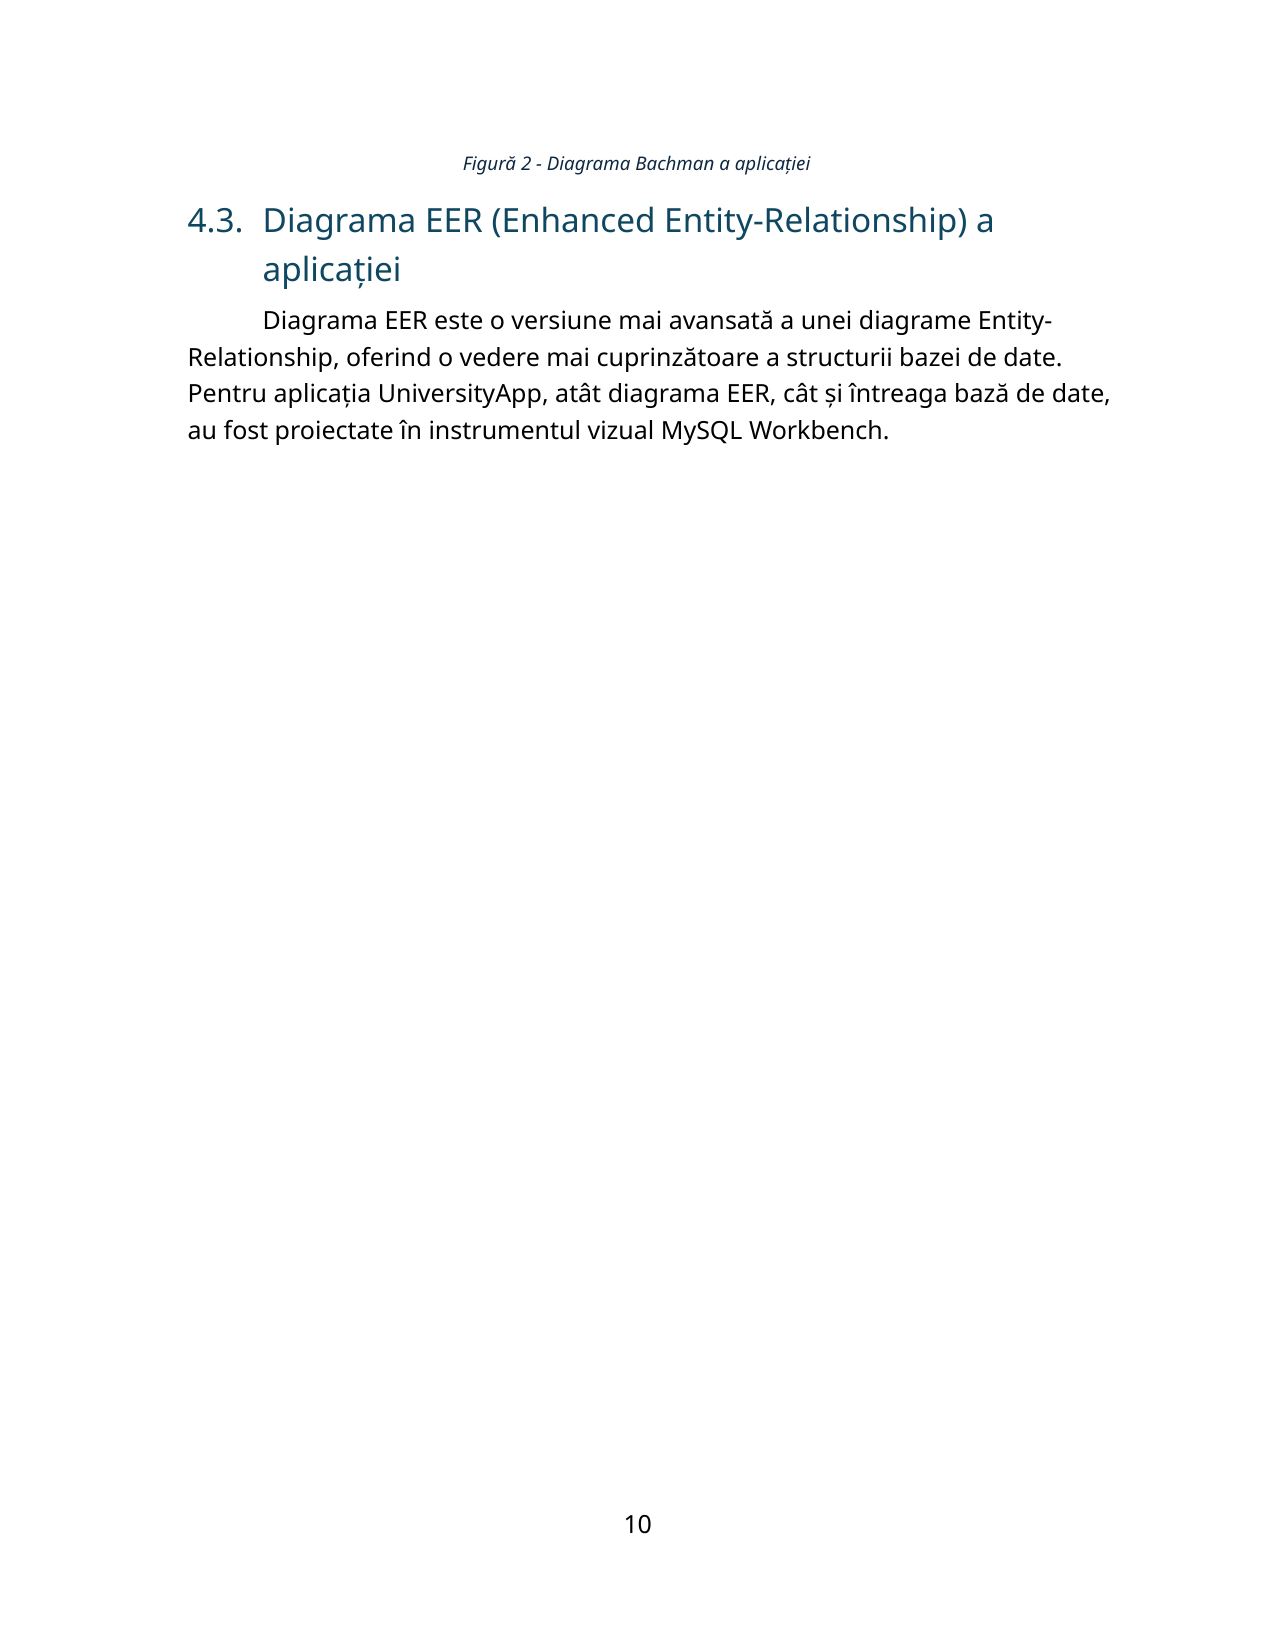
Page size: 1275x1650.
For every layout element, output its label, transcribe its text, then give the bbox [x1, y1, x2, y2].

text Figură 2 - Diagrama Bachman a aplicației [150, 150, 1125, 176]
subtitle Diagrama EER (Enhanced Entity-Relationship) a aplicației [187, 196, 1125, 291]
text Diagrama EER este o versiune mai avansată a unei diagrame Entity-Relationship, oferind o vedere mai cuprinzătoare a structurii bazei de date. Pentru aplicația UniversityApp, atât diagrama EER, cât și întreaga bază de date, au fost proiectate în instrumentul vizual MySQL Workbench. [187, 303, 1125, 447]
